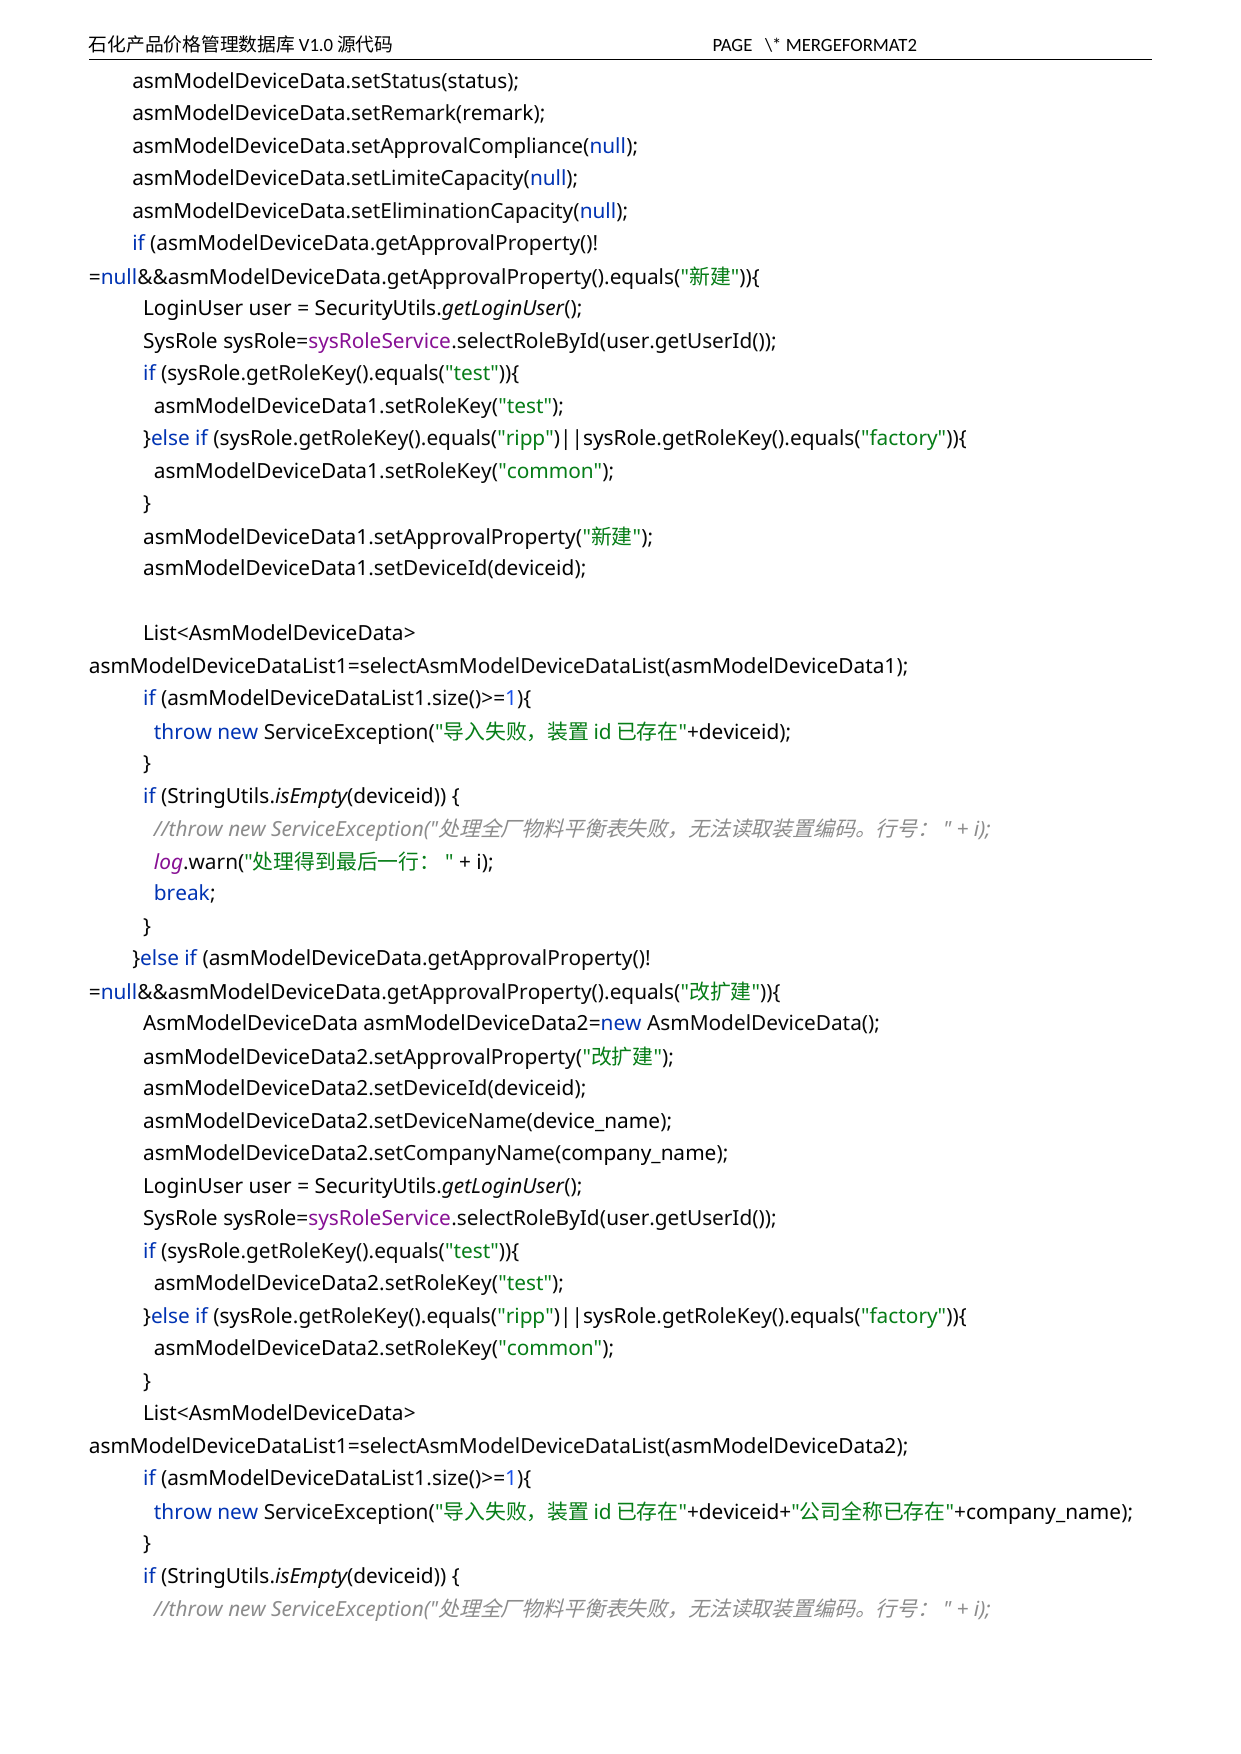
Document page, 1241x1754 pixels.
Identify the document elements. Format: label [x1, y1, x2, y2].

text [89, 64, 1152, 1624]
